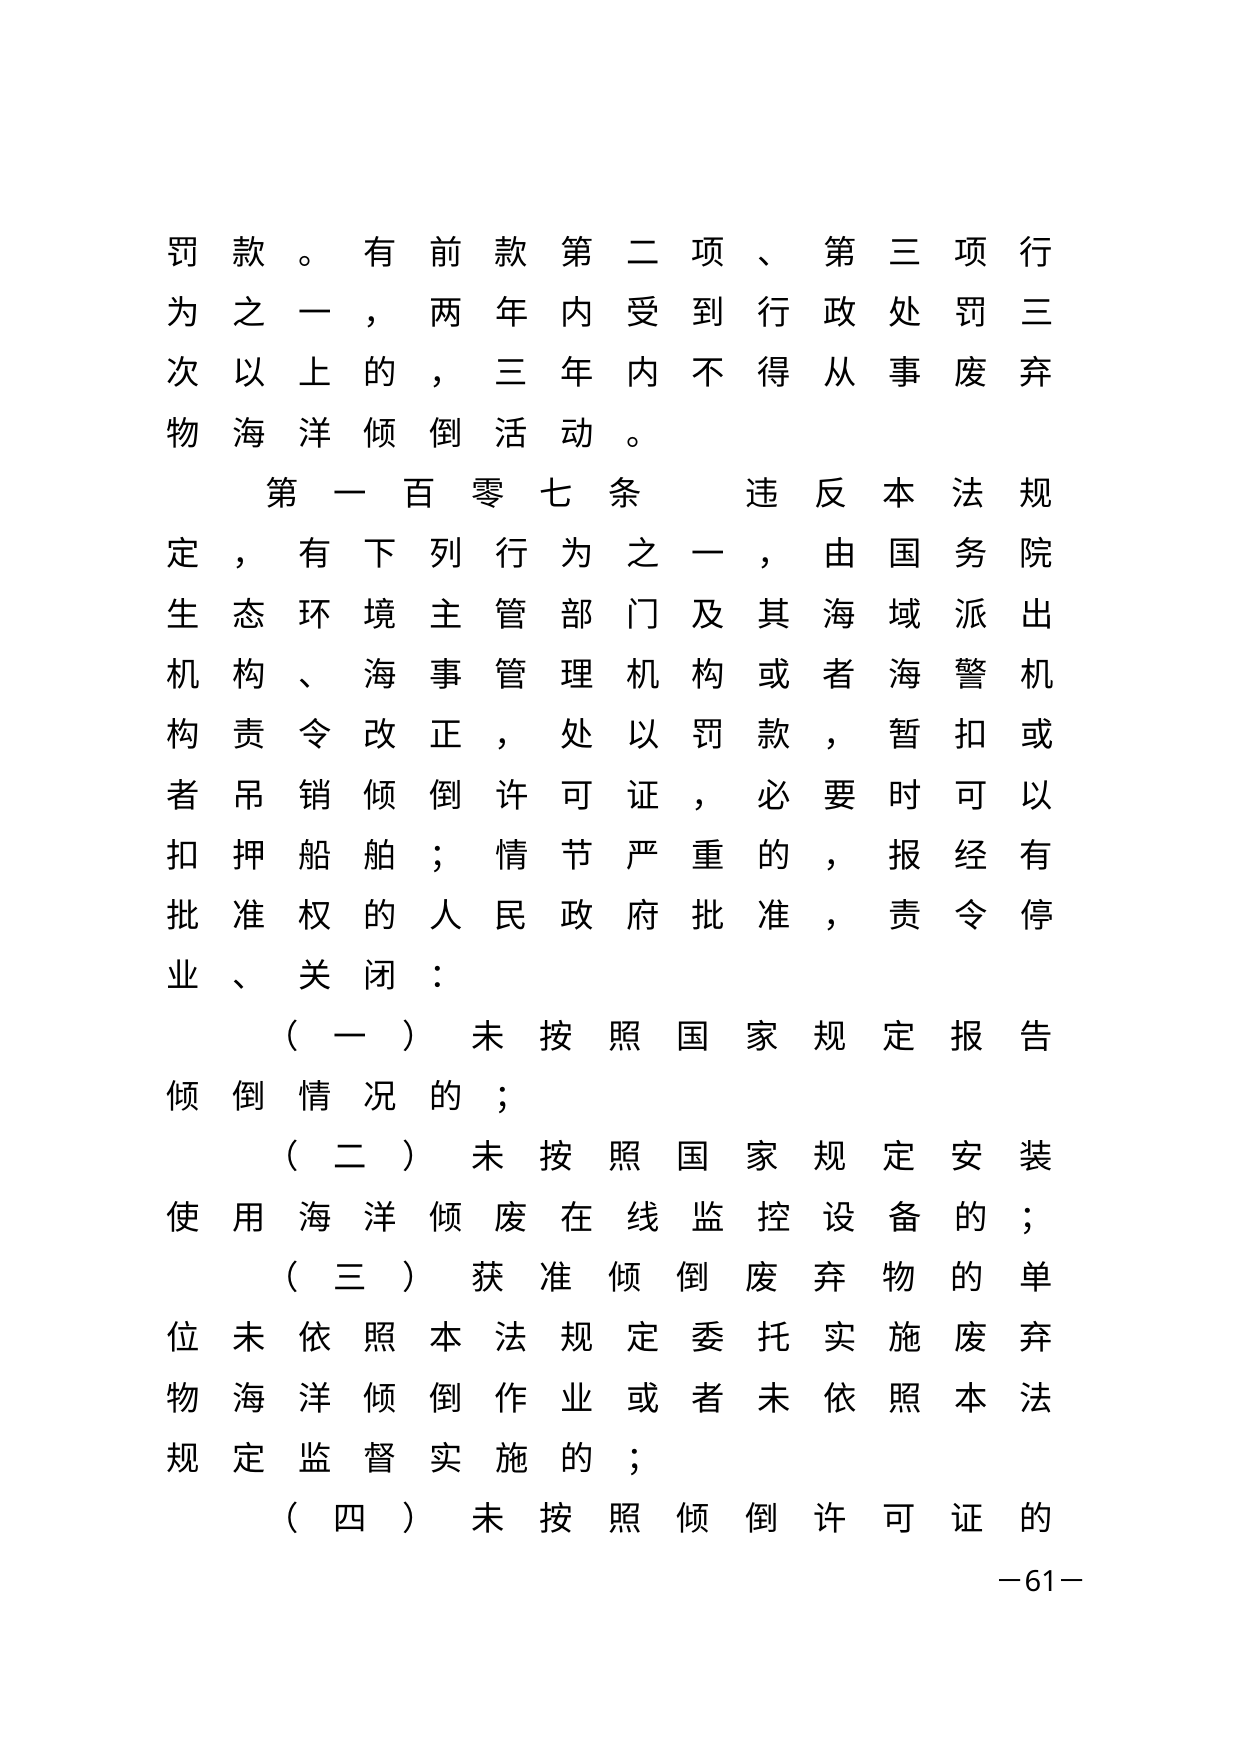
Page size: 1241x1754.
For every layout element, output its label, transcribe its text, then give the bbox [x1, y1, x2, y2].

text （三）获准倾倒废弃物的单位未依照本法规定委托实施废弃物海洋倾倒作业或者未依照本法规定监督实施的； [167, 1245, 1085, 1486]
text （一）未按照国家规定报告倾倒情况的； [167, 1003, 1085, 1124]
text （二）未按照国家规定安装使用海洋倾废在线监控设备的； [167, 1124, 1085, 1245]
text （四）未按照倾倒许可证的规定倾倒废弃物的。 [167, 1486, 1085, 1546]
text 第一百零七条 违反本法规定，有下列行为之一，由国务院生态环境主管部门及其海域派出机构、海事管理机构或者海警机构责令改正，处以罚款，暂扣或者吊销倾倒许可证，必要时可以扣押船舶；情节严重的，报经有批准权的人民政府批准，责令停业、关闭： [167, 461, 1085, 1003]
